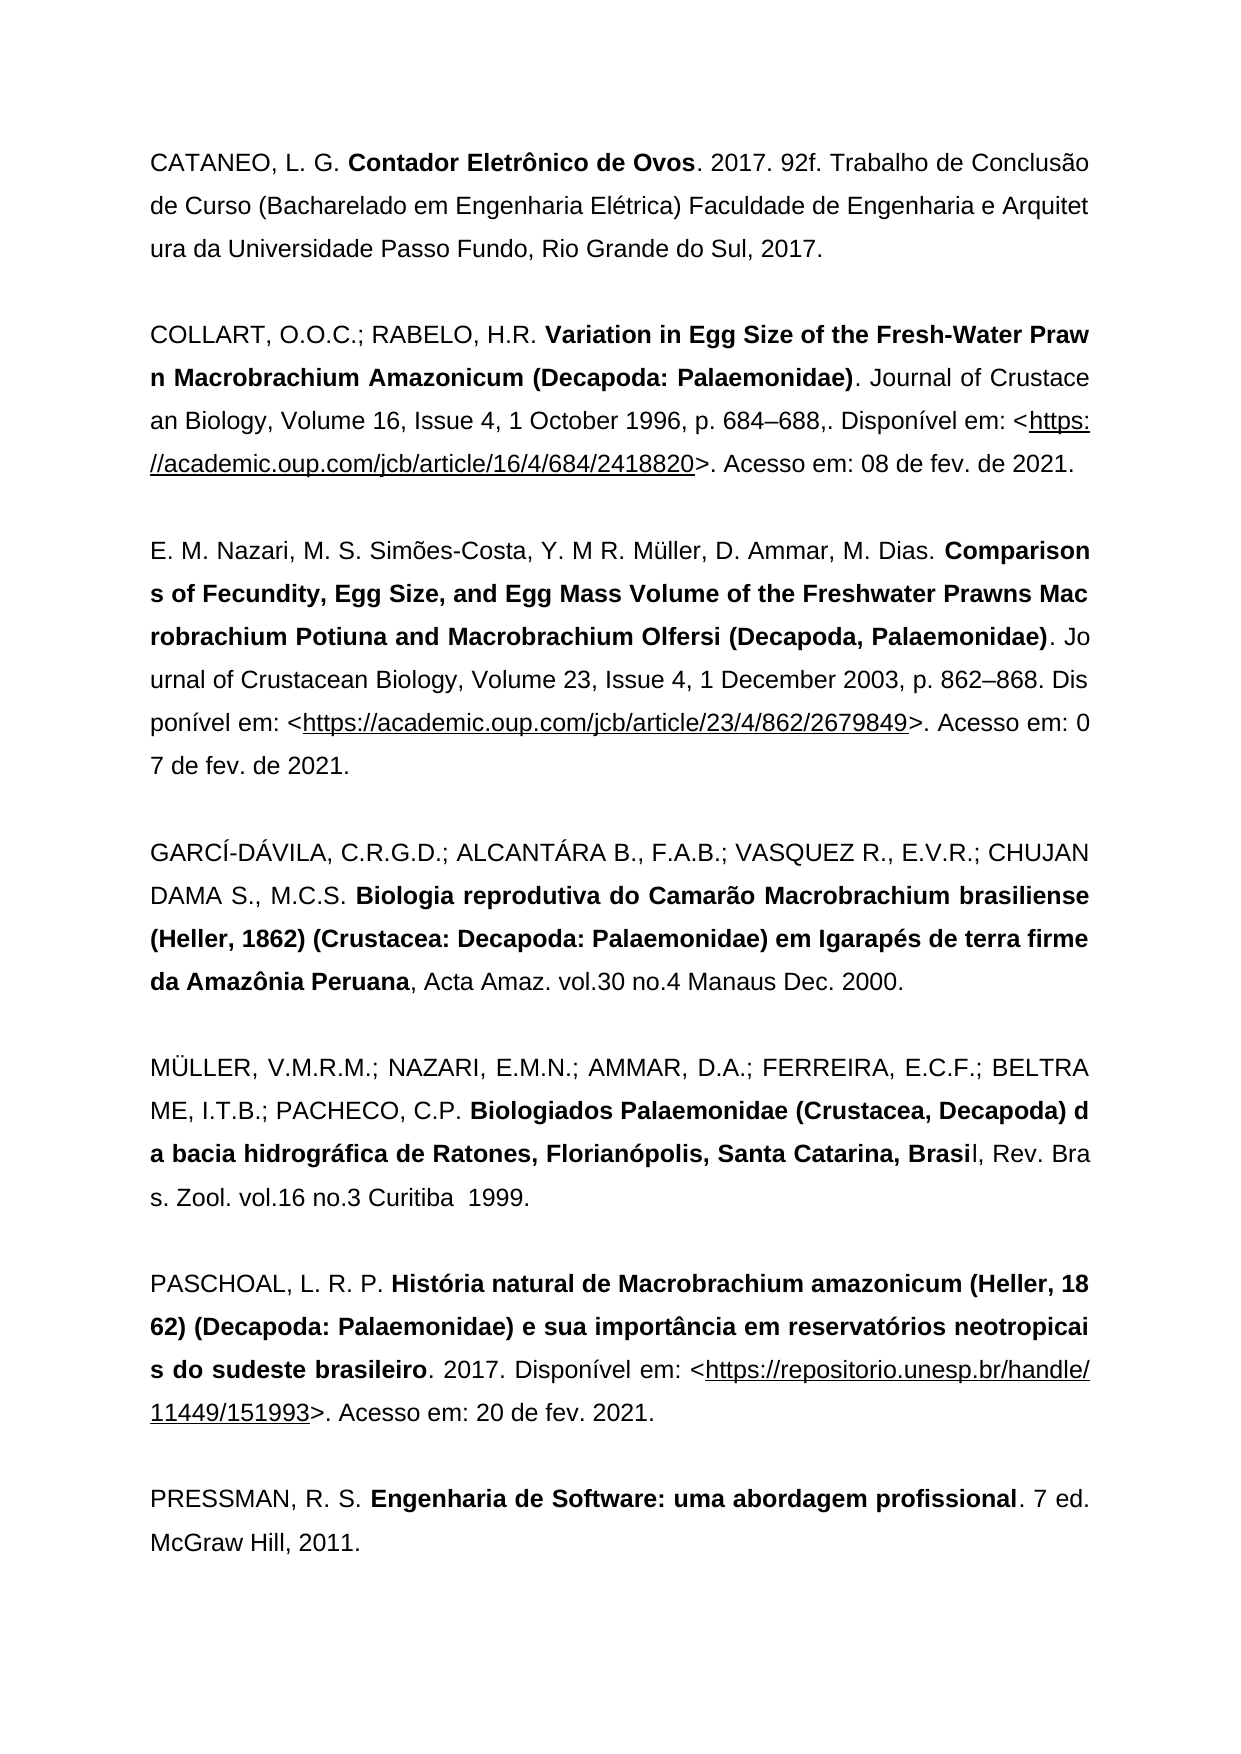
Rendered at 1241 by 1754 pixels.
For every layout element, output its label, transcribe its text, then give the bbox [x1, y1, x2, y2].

text MÜLLER, V.M.R.M.; NAZARI, E.M.N.; AMMAR, D.A.; FERREIRA, E.C.F.; BELTRAME, I.T.B.; PACHECO, C.P. Biologiados Palaemonidae (Crustacea, Decapoda) da bacia hidrográfica de Ratones, Florianópolis, Santa Catarina, Brasil, Rev. Bras. Zool. vol.16 no.3 Curitiba 1999. [150, 1053, 1090, 1211]
text PASCHOAL, L. R. P. História natural de Macrobrachium amazonicum (Heller, 1862) (Decapoda: Palaemonidae) e sua importância em reservatórios neotropicais do sudeste brasileiro. 2017. Disponível em: <https://repositorio.unesp.br/handle/11449/151993>. Acesso em: 20 de fev. 2021. [150, 1269, 1090, 1427]
text COLLART, O.O.C.; RABELO, H.R. Variation in Egg Size of the Fresh-Water Prawn Macrobrachium Amazonicum (Decapoda: Palaemonidae). Journal of Crustacean Biology, Volume 16, Issue 4, 1 October 1996, p. 684–688,. Disponível em: <https://academic.oup.com/jcb/article/16/4/684/2418820>. Acesso em: 08 de fev. de 2021. [150, 320, 1090, 478]
text PRESSMAN, R. S. Engenharia de Software: uma abordagem profissional. 7 ed. McGraw Hill, 2011. [150, 1484, 1090, 1556]
text E. M. Nazari, M. S. Simões-Costa, Y. M R. Müller, D. Ammar, M. Dias. Comparisons of Fecundity, Egg Size, and Egg Mass Volume of the Freshwater Prawns Macrobrachium Potiuna and Macrobrachium Olfersi (Decapoda, Palaemonidae). Journal of Crustacean Biology, Volume 23, Issue 4, 1 December 2003, p. 862–868. Disponível em: <https://academic.oup.com/jcb/article/23/4/862/2679849>. Acesso em: 07 de fev. de 2021. [150, 536, 1090, 780]
text CATANEO, L. G. Contador Eletrônico de Ovos. 2017. 92f. Trabalho de Conclusão de Curso (Bacharelado em Engenharia Elétrica) Faculdade de Engenharia e Arquitetura da Universidade Passo Fundo, Rio Grande do Sul, 2017. [150, 148, 1090, 263]
text GARCÍ-DÁVILA, C.R.G.D.; ALCANTÁRA B., F.A.B.; VASQUEZ R., E.V.R.; CHUJANDAMA S., M.C.S. Biologia reprodutiva do Camarão Macrobrachium brasiliense (Heller, 1862) (Crustacea: Decapoda: Palaemonidae) em Igarapés de terra firme da Amazônia Peruana, Acta Amaz. vol.30 no.4 Manaus Dec. 2000. [150, 838, 1090, 996]
